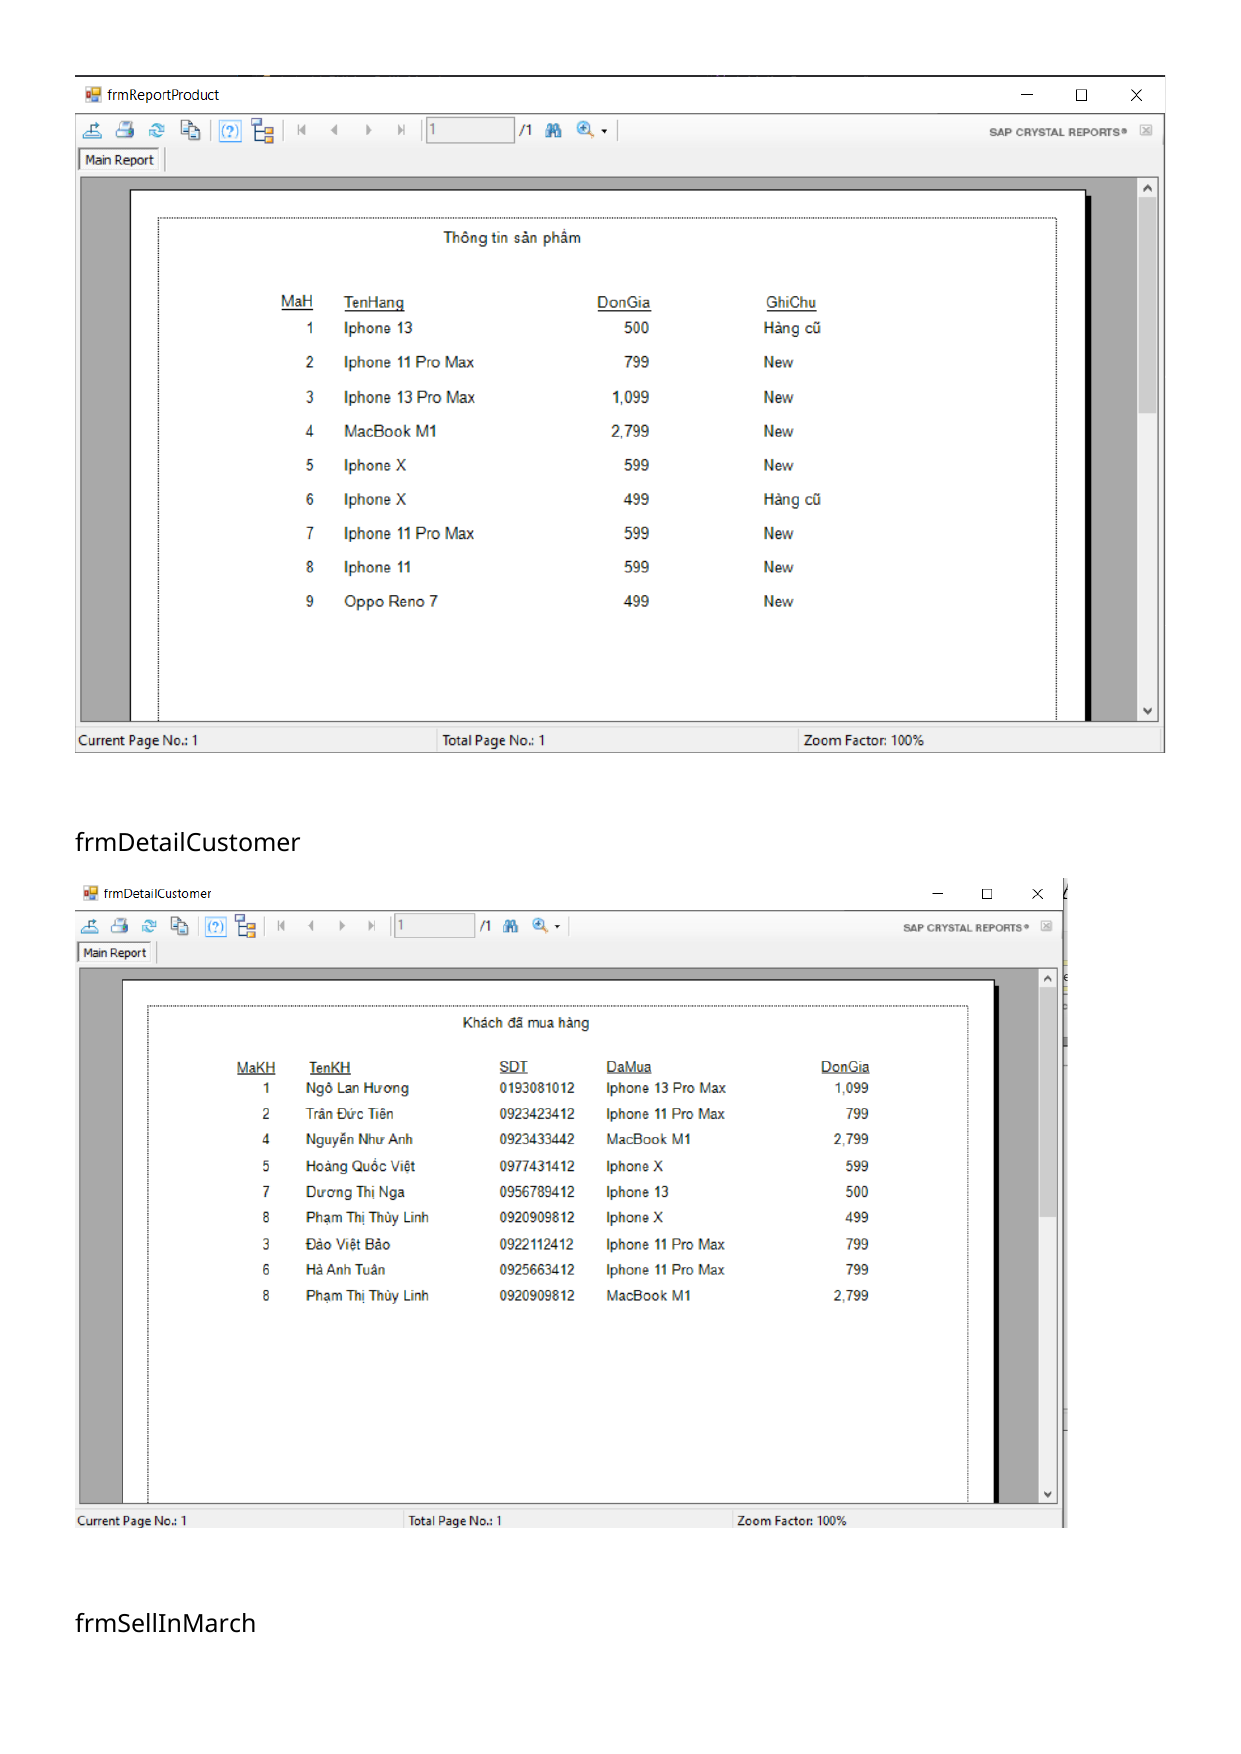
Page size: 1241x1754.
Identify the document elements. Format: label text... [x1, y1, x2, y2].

picture [75, 75, 1166, 753]
picture [75, 878, 1068, 1528]
text frmSellInMarch [75, 1606, 1165, 1640]
text frmDetailCustomer [75, 825, 1165, 859]
